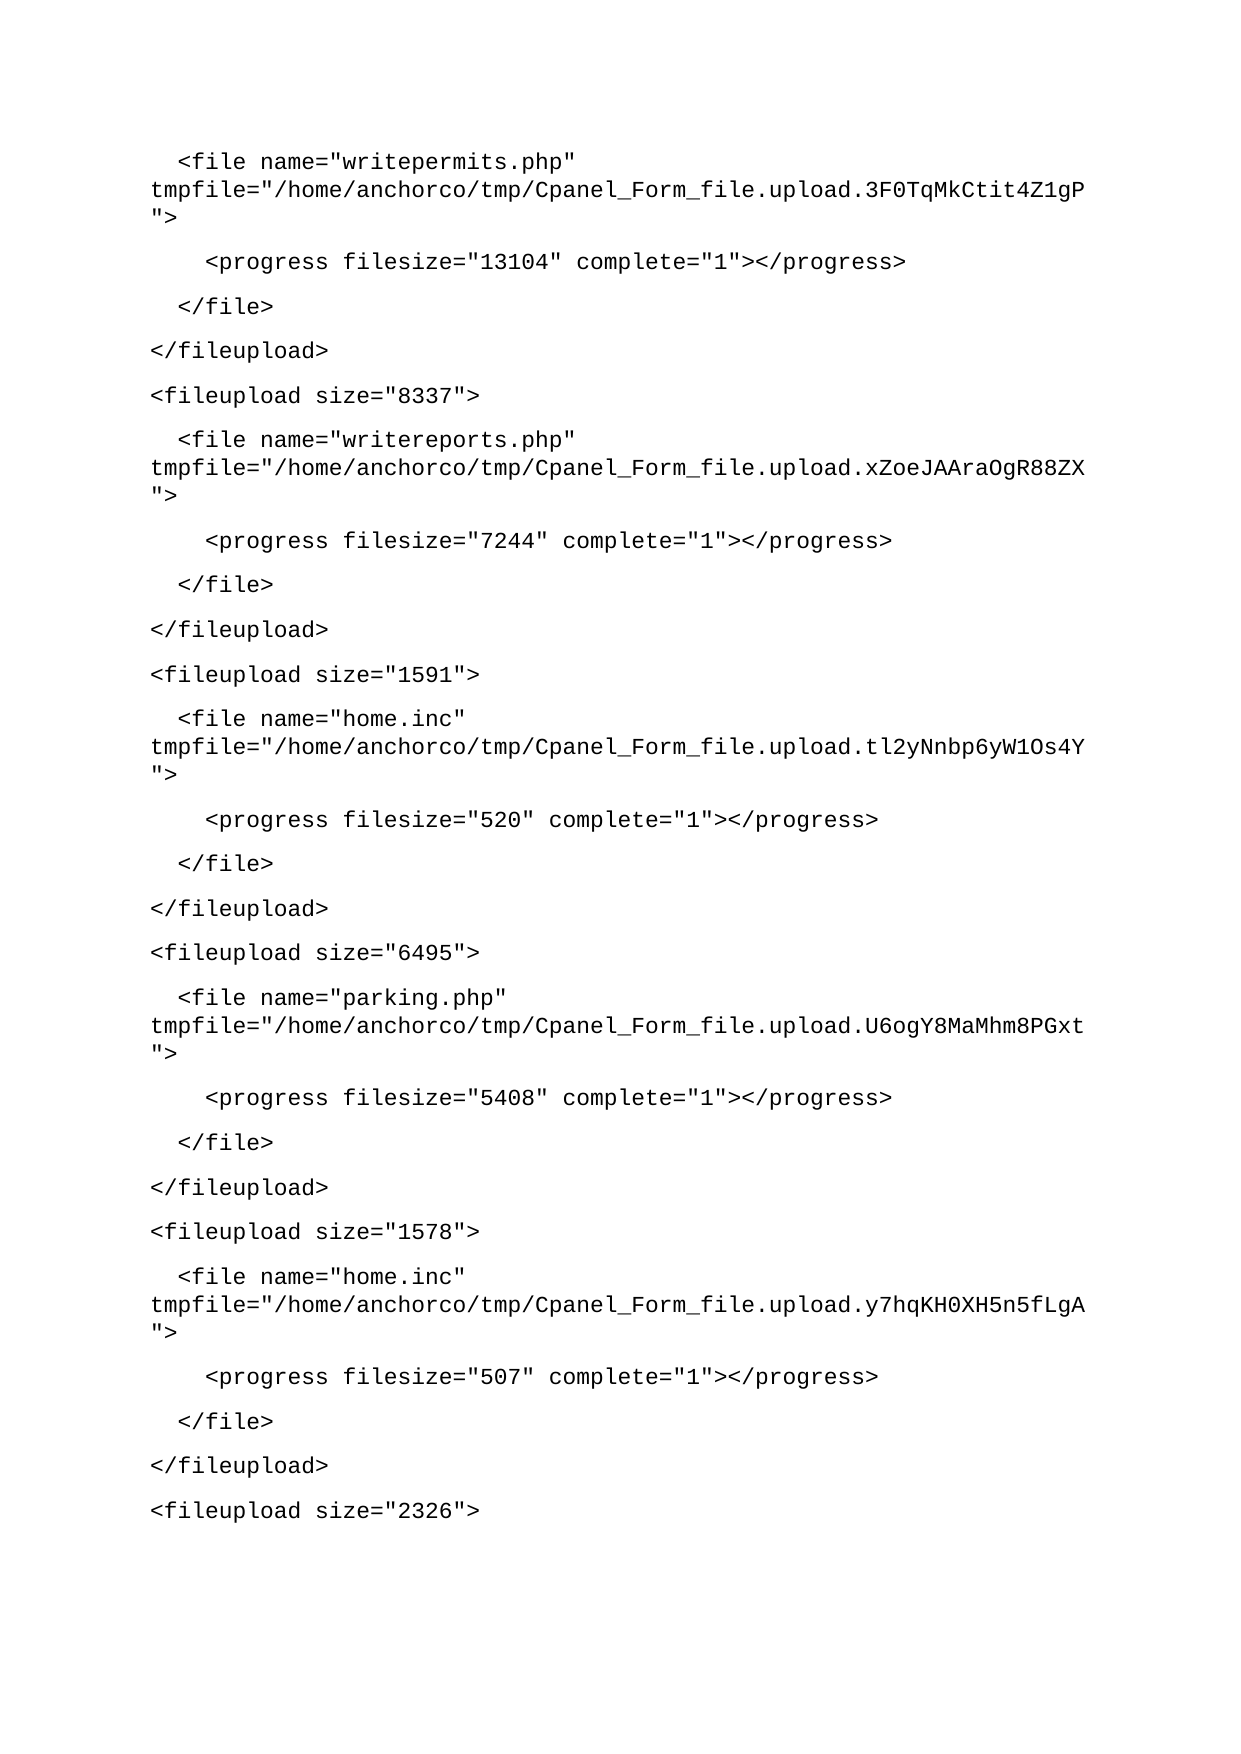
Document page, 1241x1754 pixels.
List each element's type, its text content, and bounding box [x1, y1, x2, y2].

text <progress filesize="13104" complete="1"></progress> [150, 250, 1090, 276]
text <file name="home.inc" tmpfile="/home/anchorco/tmp/Cpanel_Form_file.upload.tl2yNnbp6yW1Os4Y"> [150, 707, 1090, 789]
text <fileupload size="1591"> [150, 663, 1090, 689]
text </file> [150, 852, 1090, 878]
text <fileupload size="6495"> [150, 942, 1090, 968]
text <file name="parking.php" tmpfile="/home/anchorco/tmp/Cpanel_Form_file.upload.U6ogY8MaMhm8PGxt"> [150, 986, 1090, 1068]
text <fileupload size="2326"> [150, 1499, 1090, 1525]
text </fileupload> [150, 618, 1090, 644]
text </file> [150, 295, 1090, 321]
text <file name="writereports.php" tmpfile="/home/anchorco/tmp/Cpanel_Form_file.upload.xZoeJAAraOgR88ZX"> [150, 429, 1090, 511]
text </file> [150, 574, 1090, 600]
text <progress filesize="507" complete="1"></progress> [150, 1365, 1090, 1391]
text </fileupload> [150, 897, 1090, 923]
text <progress filesize="7244" complete="1"></progress> [150, 529, 1090, 555]
text </file> [150, 1131, 1090, 1157]
text <fileupload size="1578"> [150, 1220, 1090, 1246]
text <file name="home.inc" tmpfile="/home/anchorco/tmp/Cpanel_Form_file.upload.y7hqKH0XH5n5fLgA"> [150, 1265, 1090, 1347]
text <progress filesize="520" complete="1"></progress> [150, 808, 1090, 834]
text <fileupload size="8337"> [150, 384, 1090, 410]
text </fileupload> [150, 1176, 1090, 1202]
text <progress filesize="5408" complete="1"></progress> [150, 1087, 1090, 1113]
text <file name="writepermits.php" tmpfile="/home/anchorco/tmp/Cpanel_Form_file.upload.3F0TqMkCtit4Z1gP"> [150, 150, 1090, 232]
text </fileupload> [150, 1454, 1090, 1481]
text </file> [150, 1410, 1090, 1436]
text </fileupload> [150, 339, 1090, 366]
